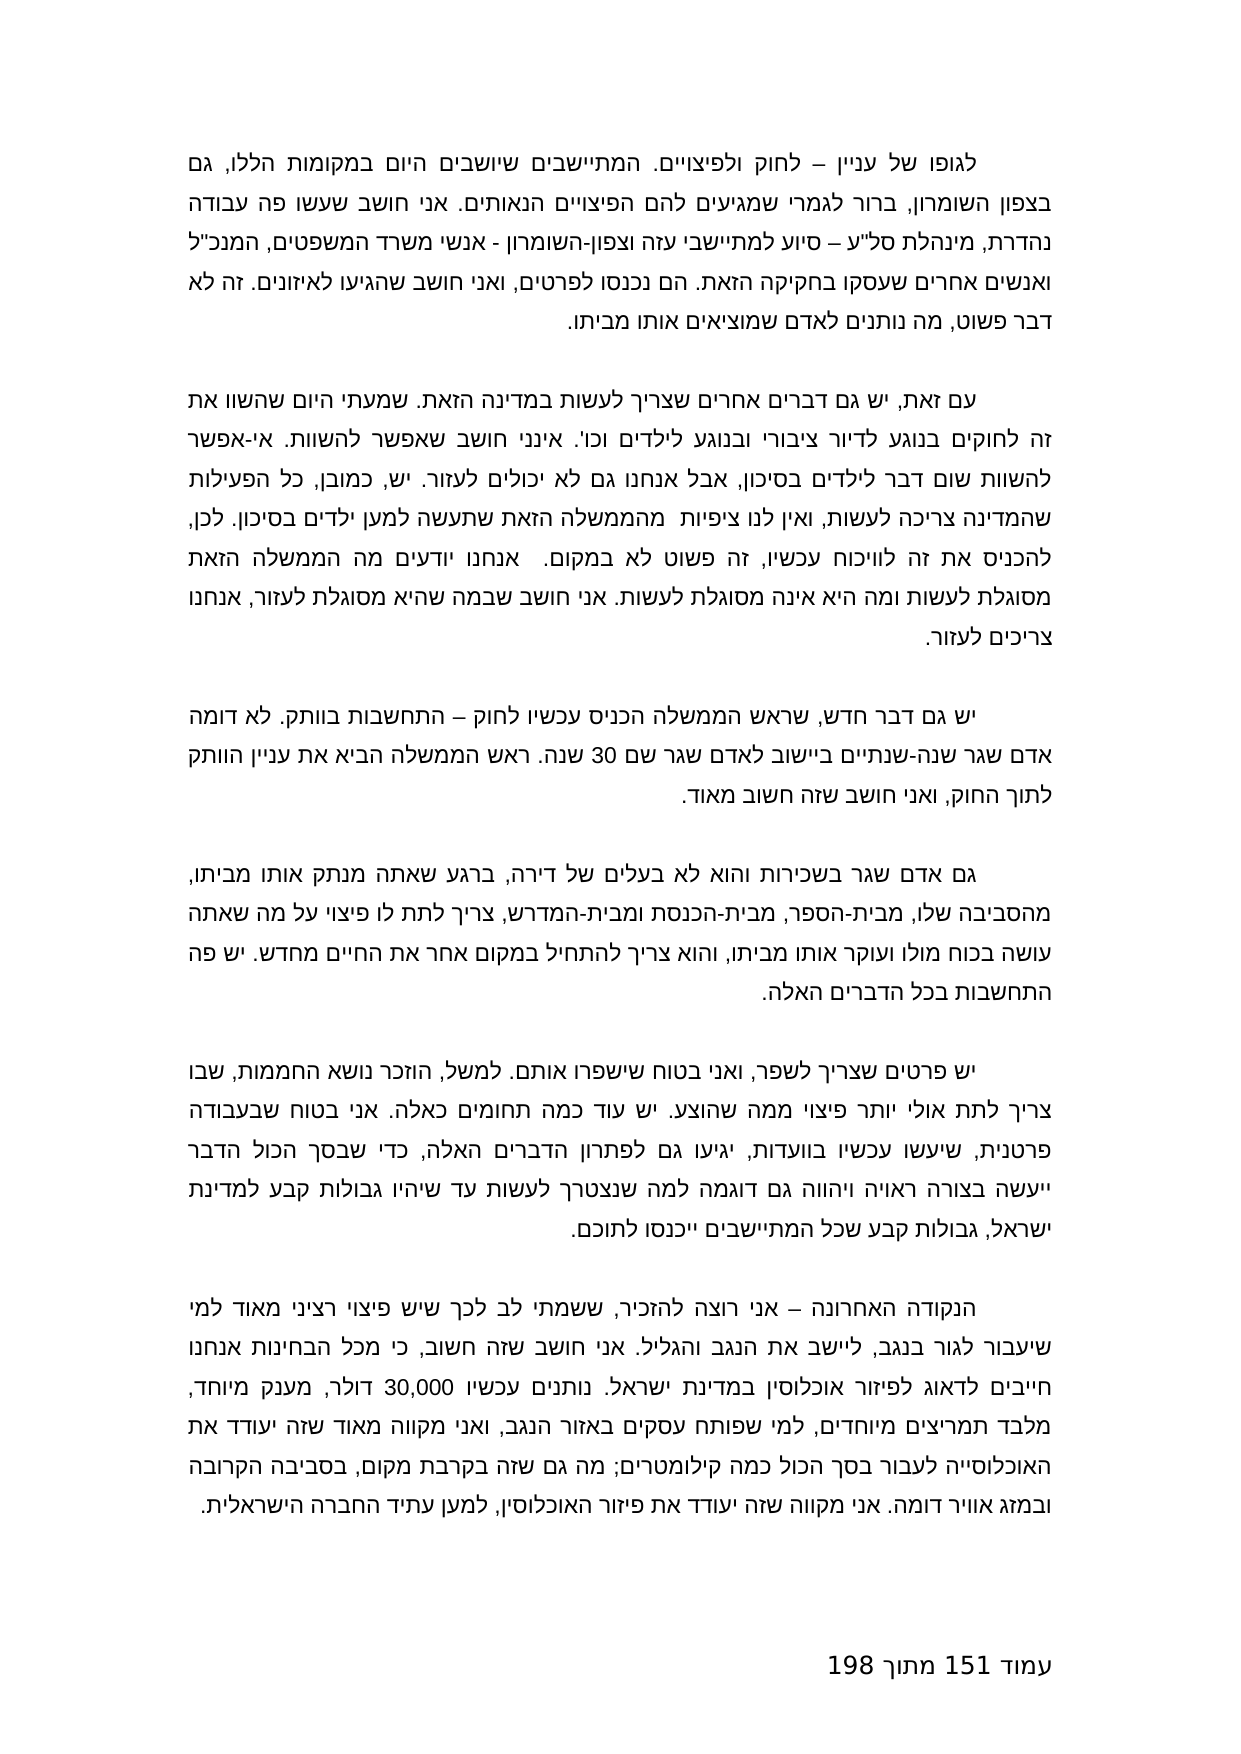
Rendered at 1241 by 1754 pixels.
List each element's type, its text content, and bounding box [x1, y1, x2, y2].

text יש גם דבר חדש, שראש הממשלה הכניס עכשיו לחוק – התחשבות בוותק. לא דומה אדם שגר שנה-שנתיים ביישוב לאדם שגר שם 30 שנה. ראש הממשלה הביא את עניין הוותק לתוך החוק, ואני חושב שזה חשוב מאוד. [187, 703, 1053, 808]
text יש פרטים שצריך לשפר, ואני בטוח שישפרו אותם. למשל, הוזכר נושא החממות, שבו צריך לתת אולי יותר פיצוי ממה שהוצע. יש עוד כמה תחומים כאלה. אני בטוח שבעבודה פרטנית, שיעשו עכשיו בוועדות, יגיעו גם לפתרון הדברים האלה, כדי שבסך הכול הדבר ייעשה בצורה ראויה ויהווה גם דוגמה למה שנצטרך לעשות עד שיהיו גבולות קבע למדינת ישראל, גבולות קבע שכל המתיישבים ייכנסו לתוכם. [187, 1058, 1053, 1242]
text לגופו של עניין – לחוק ולפיצויים. המתיישבים שיושבים היום במקומות הללו, גם בצפון השומרון, ברור לגמרי שמגיעים להם הפיצויים הנאותים. אני חושב שעשו פה עבודה נהדרת, מינהלת סל"ע – סיוע למתיישבי עזה וצפון-השומרון - אנשי משרד המשפטים, המנכ"ל ואנשים אחרים שעסקו בחקיקה הזאת. הם נכנסו לפרטים, ואני חושב שהגיעו לאיזונים. זה לא דבר פשוט, מה נותנים לאדם שמוציאים אותו מביתו. [187, 150, 1053, 334]
text הנקודה האחרונה – אני רוצה להזכיר, ששמתי לב לכך שיש פיצוי רציני מאוד למי שיעבור לגור בנגב, ליישב את הנגב והגליל. אני חושב שזה חשוב, כי מכל הבחינות אנחנו חייבים לדאוג לפיזור אוכלוסין במדינת ישראל. נותנים עכשיו 30,000 דולר, מענק מיוחד, מלבד תמריצים מיוחדים, למי שפותח עסקים באזור הנגב, ואני מקווה מאוד שזה יעודד את האוכלוסייה לעבור בסך הכול כמה קילומטרים; מה גם שזה בקרבת מקום, בסביבה הקרובה ובמזג אוויר דומה. אני מקווה שזה יעודד את פיזור האוכלוסין, למען עתיד החברה הישראלית. [187, 1295, 1053, 1519]
text עם זאת, יש גם דברים אחרים שצריך לעשות במדינה הזאת. שמעתי היום שהשוו את זה לחוקים בנוגע לדיור ציבורי ובנוגע לילדים וכו'. אינני חושב שאפשר להשוות. אי-אפשר להשוות שום דבר לילדים בסיכון, אבל אנחנו גם לא יכולים לעזור. יש, כמובן, כל הפעילות שהמדינה צריכה לעשות, ואין לנו ציפיות מהממשלה הזאת שתעשה למען ילדים בסיכון. לכן, להכניס את זה לוויכוח עכשיו, זה פשוט לא במקום. אנחנו יודעים מה הממשלה הזאת מסוגלת לעשות ומה היא אינה מסוגלת לעשות. אני חושב שבמה שהיא מסוגלת לעזור, אנחנו צריכים לעזור. [187, 387, 1053, 650]
text גם אדם שגר בשכירות והוא לא בעלים של דירה, ברגע שאתה מנתק אותו מביתו, מהסביבה שלו, מבית-הספר, מבית-הכנסת ומבית-המדרש, צריך לתת לו פיצוי על מה שאתה עושה בכוח מולו ועוקר אותו מביתו, והוא צריך להתחיל במקום אחר את החיים מחדש. יש פה התחשבות בכל הדברים האלה. [187, 861, 1053, 1005]
